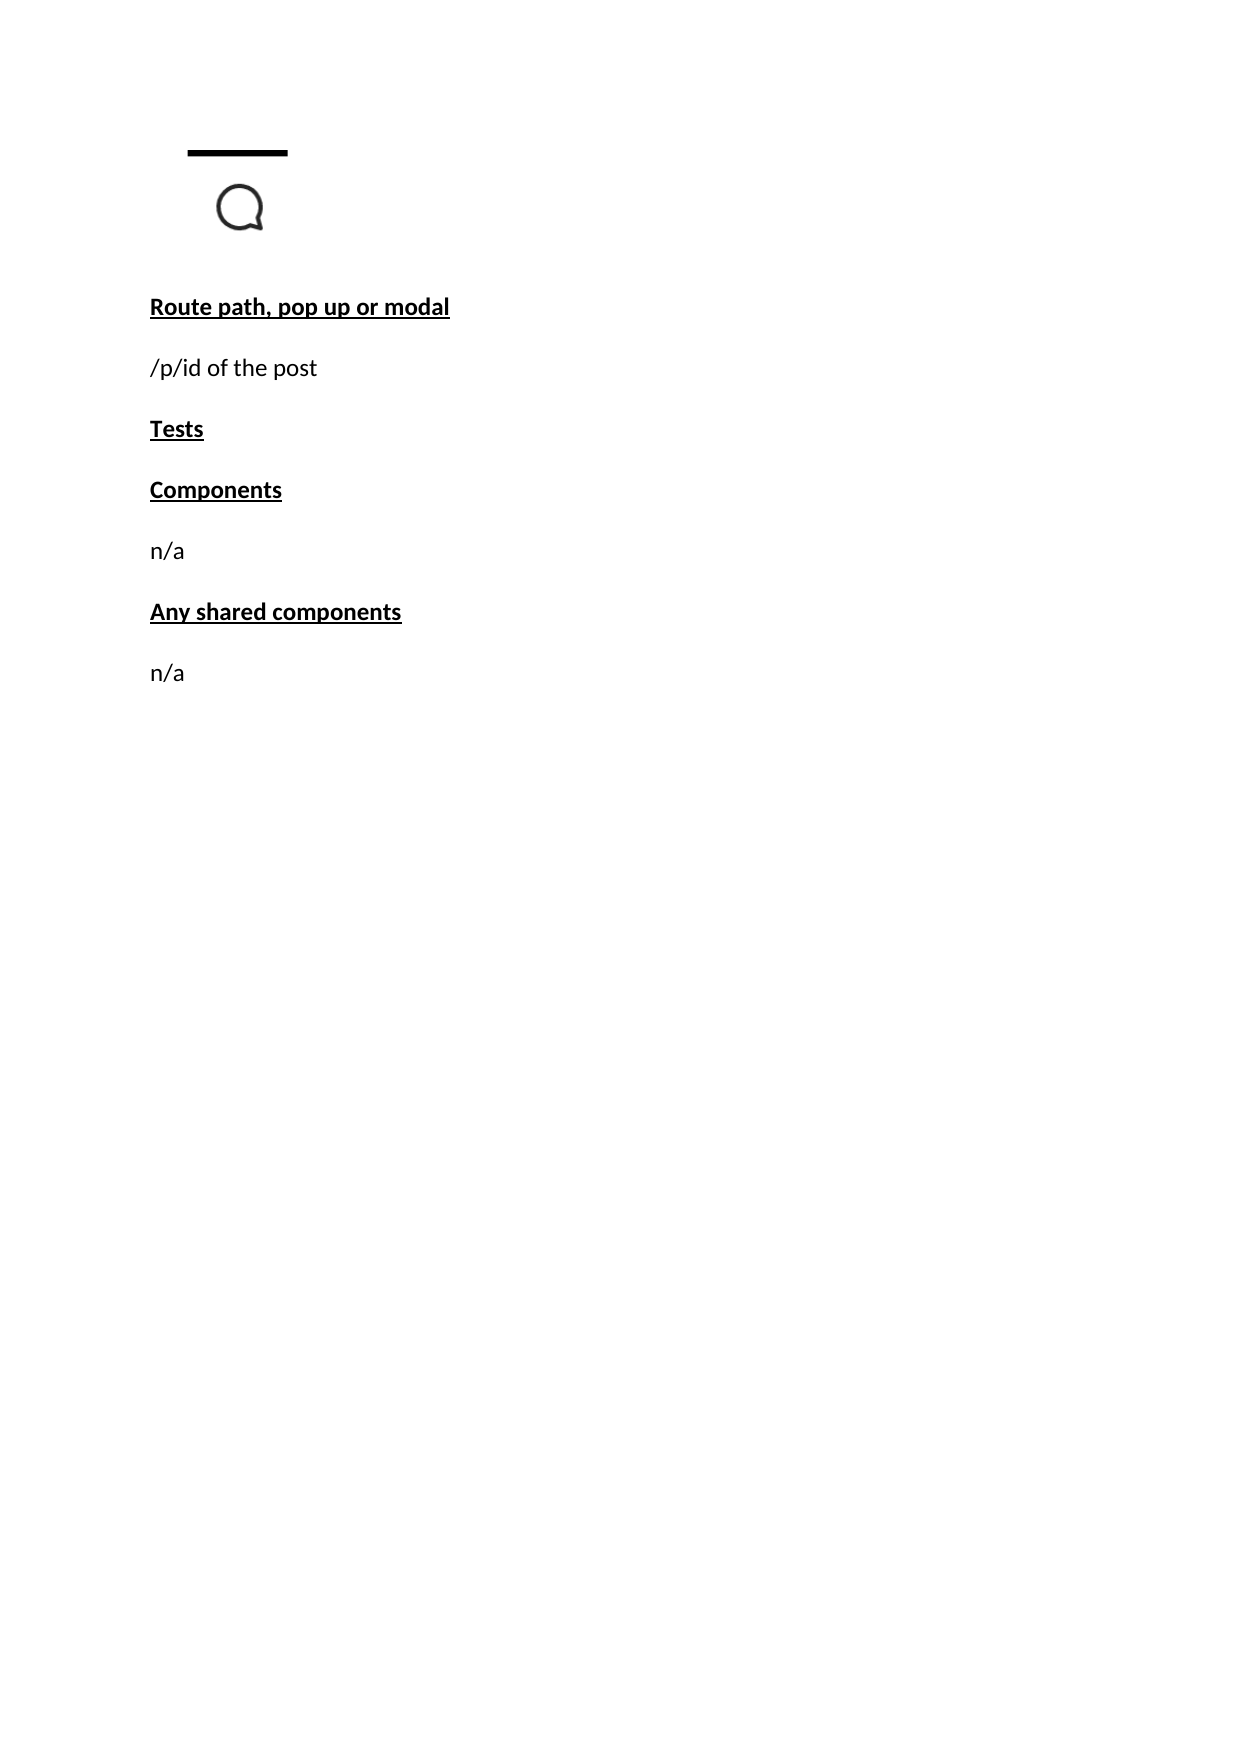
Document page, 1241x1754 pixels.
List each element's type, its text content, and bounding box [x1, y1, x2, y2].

text /p/id of the post [150, 352, 1090, 382]
picture [187, 150, 288, 261]
text Components [150, 474, 1090, 504]
text n/a [150, 535, 1090, 566]
text n/a [150, 657, 1090, 688]
text Tests [150, 413, 1090, 443]
text Route path, pop up or modal [150, 291, 1090, 321]
text Any shared components [150, 596, 1090, 627]
